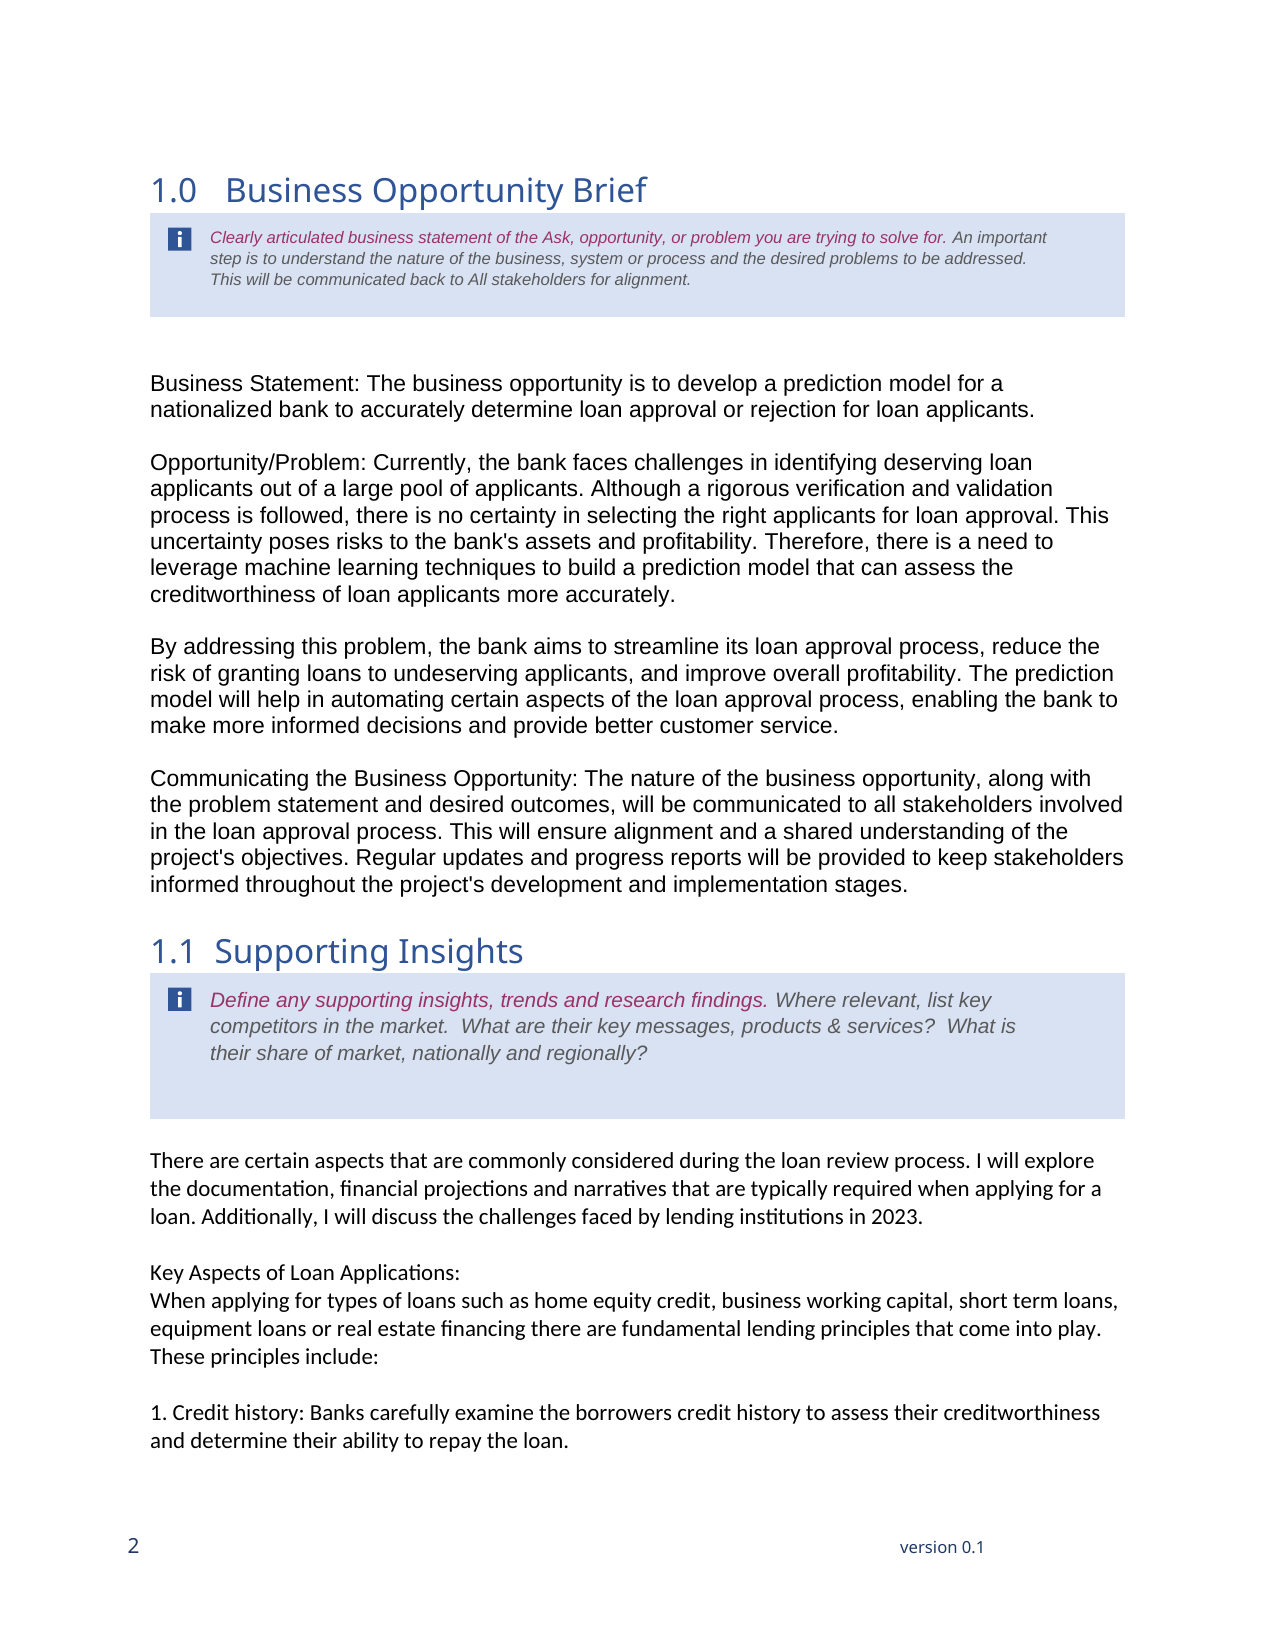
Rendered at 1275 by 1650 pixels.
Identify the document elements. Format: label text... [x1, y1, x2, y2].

text Opportunity/Problem: Currently, the bank faces challenges in identifying deserving loan applicants out of a large pool of applicants. Although a rigorous verification and validation process is followed, there is no certainty in selecting the right applicants for loan approval. This uncertainty poses risks to the bank's assets and profitability. Therefore, there is a need to leverage machine learning techniques to build a prediction model that can assess the creditworthiness of loan applicants more accurately. [150, 449, 1125, 607]
text 1. Credit history: Banks carefully examine the borrowers credit history to assess their creditworthiness and determine their ability to repay the loan. [150, 1398, 1125, 1454]
table_header Clearly articulated business statement of the Ask, opportunity, or problem you are trying to solve for. An important step is to understand the nature of the business, system or process and the desired problems to be addressed. This will be communicated back to All stakeholders for alignment. [210, 213, 1125, 317]
text When applying for types of loans such as home equity credit, business working capital, short term loans, equipment loans or real estate financing there are fundamental lending principles that come into play. These principles include: [150, 1286, 1125, 1370]
text Business Statement: The business opportunity is to develop a prediction model for a nationalized bank to accurately determine loan approval or rejection for loan applicants. [150, 370, 1125, 422]
text Communicating the Business Opportunity: The nature of the business opportunity, along with the problem statement and desired outcomes, will be communicated to all stakeholders involved in the loan approval process. This will ensure alignment and a shared understanding of the project's objectives. Regular updates and progress reports will be provided to keep stakeholders informed throughout the project's development and implementation stages. [150, 765, 1125, 897]
text Key Aspects of Loan Applications: [150, 1258, 1125, 1286]
table_header [150, 973, 210, 1119]
text There are certain aspects that are commonly considered during the loan review process. I will explore the documentation, financial projections and narratives that are typically required when applying for a loan. Additionally, I will discuss the challenges faced by lending institutions in 2023. [150, 1146, 1125, 1230]
subtitle 1.1 Supporting Insights [150, 927, 1125, 973]
text By addressing this problem, the bank aims to streamline its loan approval process, reduce the risk of granting loans to undeserving applicants, and improve overall profitability. The prediction model will help in automating certain aspects of the loan approval process, enabling the bank to make more informed decisions and provide better customer service. [150, 633, 1125, 739]
table_header [150, 213, 210, 317]
subtitle 1.0 Business Opportunity Brief [150, 167, 1125, 213]
table_header Define any supporting insights, trends and research findings. Where relevant, list key competitors in the market. What are their key messages, products & services? What is their share of market, nationally and regionally? [210, 973, 1125, 1119]
